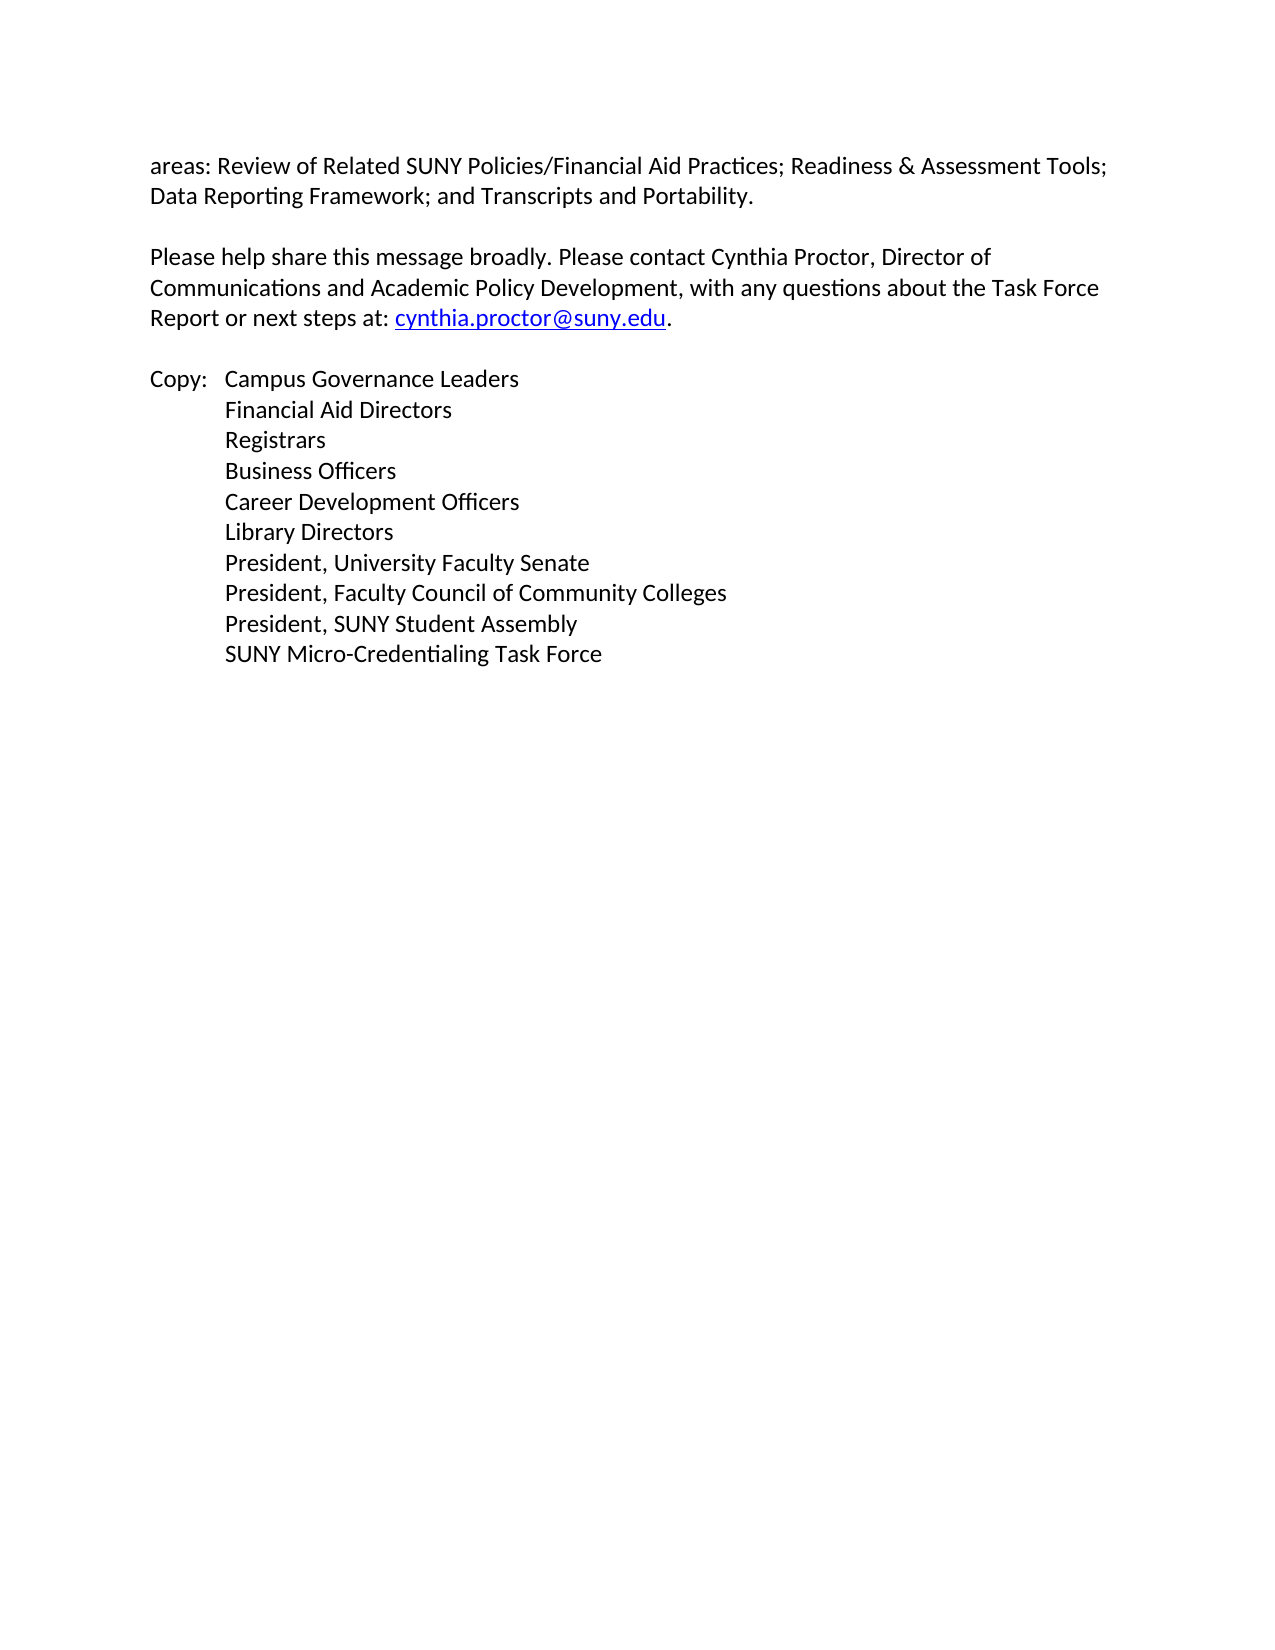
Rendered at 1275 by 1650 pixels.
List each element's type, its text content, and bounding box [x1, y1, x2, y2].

text Registrars [150, 425, 1125, 455]
text President, Faculty Council of Community Colleges [150, 577, 1125, 608]
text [150, 150, 1125, 211]
text President, University Faculty Senate [150, 547, 1125, 577]
text Business Officers [150, 455, 1125, 486]
text Copy: Campus Governance Leaders [150, 364, 1125, 394]
text Career Development Officers [150, 486, 1125, 516]
text SUNY Micro-Credentialing Task Force [150, 638, 1125, 669]
text President, SUNY Student Assembly [150, 608, 1125, 638]
text Financial Aid Directors [150, 394, 1125, 425]
text Please help share this message broadly. Please contact Cynthia Proctor, Director of Communications and Academic Policy Development, with any questions about the Task Force Report or next steps at: cynthia.proctor@suny.edu. [150, 242, 1125, 333]
text Library Directors [150, 516, 1125, 547]
